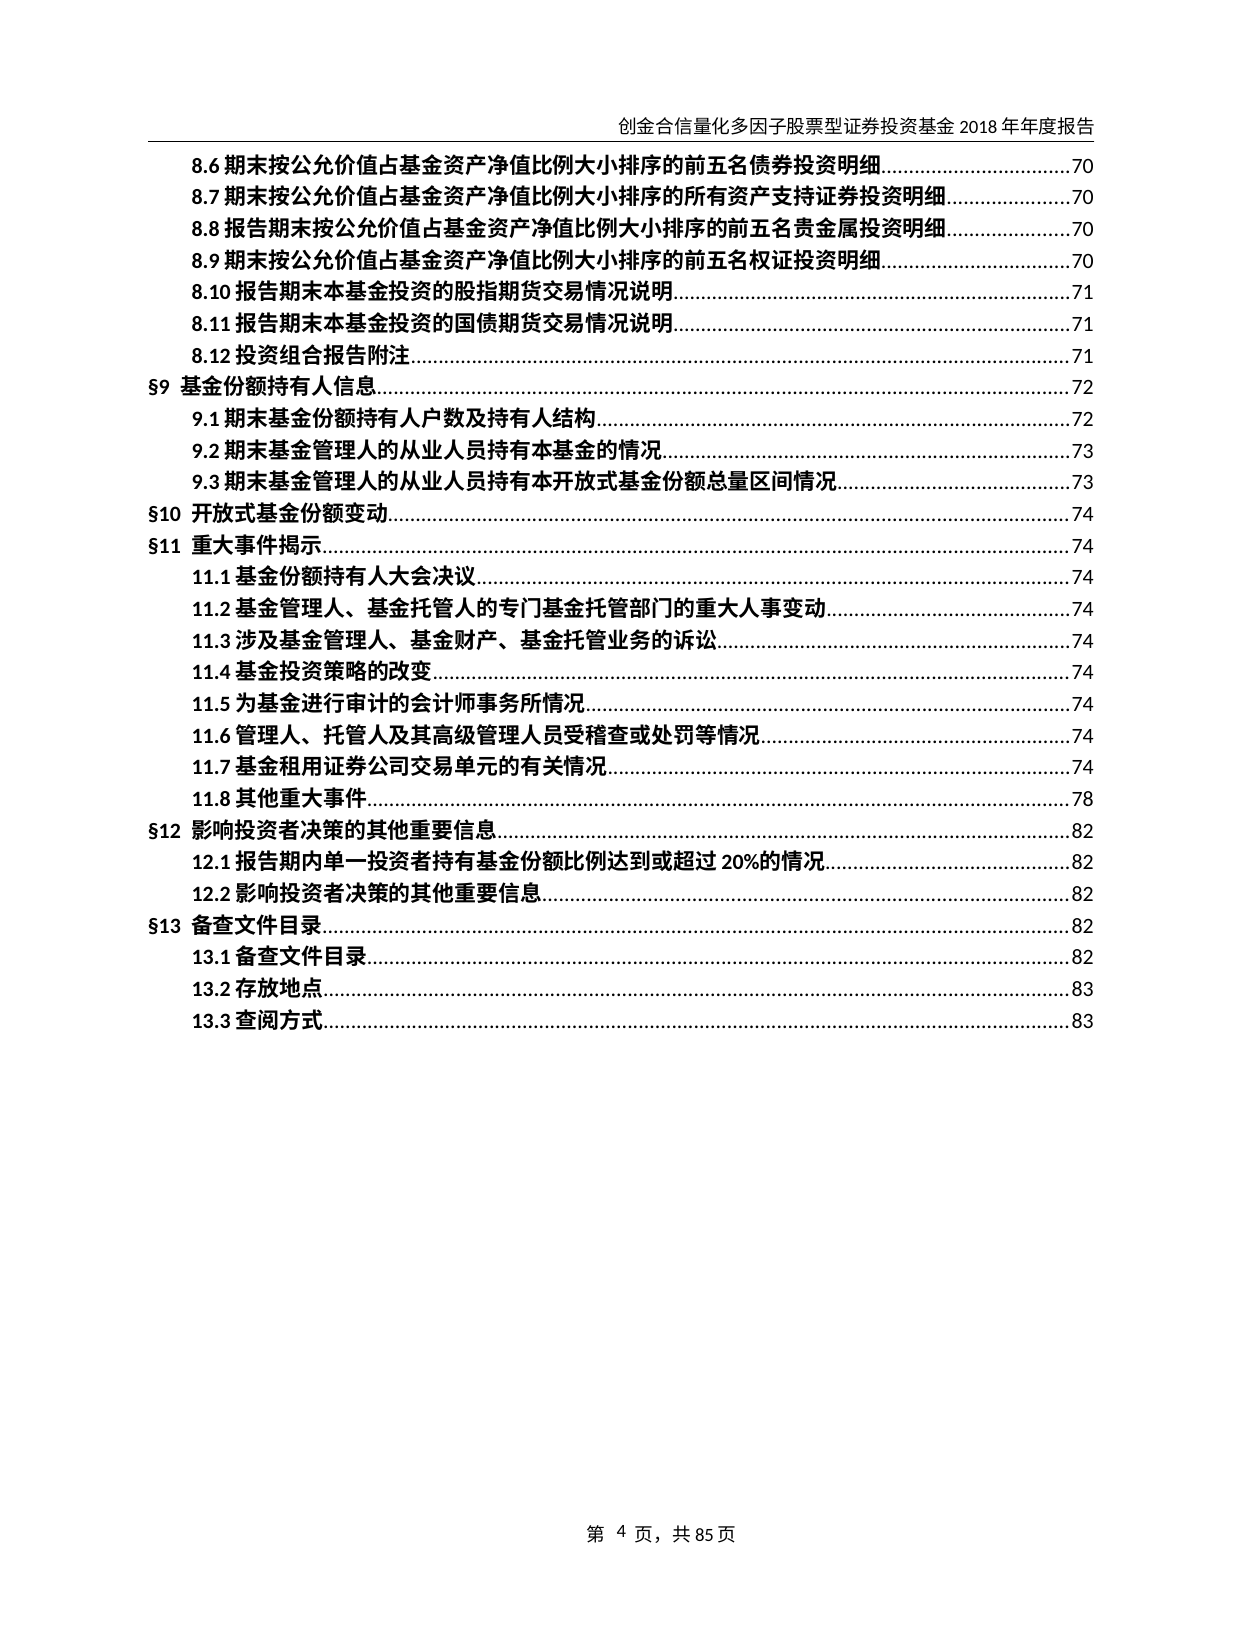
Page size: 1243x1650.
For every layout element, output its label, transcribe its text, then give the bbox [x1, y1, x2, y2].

text 12.2 影响投资者决策的其他重要信息 82 [191, 876, 1094, 908]
text 8.6 期末按公允价值占基金资产净值比例大小排序的前五名债券投资明细 70 [191, 148, 1094, 179]
text 12.1 报告期内单一投资者持有基金份额比例达到或超过20%的情况 82 [191, 844, 1094, 876]
text 9.1 期末基金份额持有人户数及持有人结构 72 [191, 401, 1094, 433]
text 8.11 报告期末本基金投资的国债期货交易情况说明 71 [191, 306, 1094, 338]
text 13.1 备查文件目录 82 [191, 939, 1094, 971]
text 8.8 报告期末按公允价值占基金资产净值比例大小排序的前五名贵金属投资明细 70 [191, 211, 1094, 243]
text 8.7 期末按公允价值占基金资产净值比例大小排序的所有资产支持证券投资明细 70 [191, 179, 1094, 211]
text 11.3 涉及基金管理人、基金财产、基金托管业务的诉讼 74 [191, 623, 1094, 654]
text §11 重大事件揭示 74 [148, 528, 1094, 559]
text 11.8 其他重大事件 78 [191, 781, 1094, 813]
text §13 备查文件目录 82 [148, 908, 1094, 939]
text 8.12 投资组合报告附注 71 [191, 338, 1094, 369]
text 8.9 期末按公允价值占基金资产净值比例大小排序的前五名权证投资明细 70 [191, 243, 1094, 274]
text 11.4 基金投资策略的改变 74 [191, 654, 1094, 686]
text 13.2 存放地点 83 [191, 971, 1094, 1003]
text §12 影响投资者决策的其他重要信息 82 [148, 813, 1094, 844]
text §9 基金份额持有人信息 72 [148, 369, 1094, 401]
text §10 开放式基金份额变动 74 [148, 496, 1094, 528]
text 13.3 查阅方式 83 [191, 1003, 1094, 1034]
text 11.7 基金租用证券公司交易单元的有关情况 74 [191, 749, 1094, 781]
text 11.6 管理人、托管人及其高级管理人员受稽查或处罚等情况 74 [191, 718, 1094, 749]
text 8.10 报告期末本基金投资的股指期货交易情况说明 71 [191, 274, 1094, 306]
text 11.1 基金份额持有人大会决议 74 [191, 559, 1094, 591]
text 11.5 为基金进行审计的会计师事务所情况 74 [191, 686, 1094, 718]
text 11.2 基金管理人、基金托管人的专门基金托管部门的重大人事变动 74 [191, 591, 1094, 623]
text 9.2 期末基金管理人的从业人员持有本基金的情况 73 [191, 433, 1094, 464]
text 9.3 期末基金管理人的从业人员持有本开放式基金份额总量区间情况 73 [191, 464, 1094, 496]
